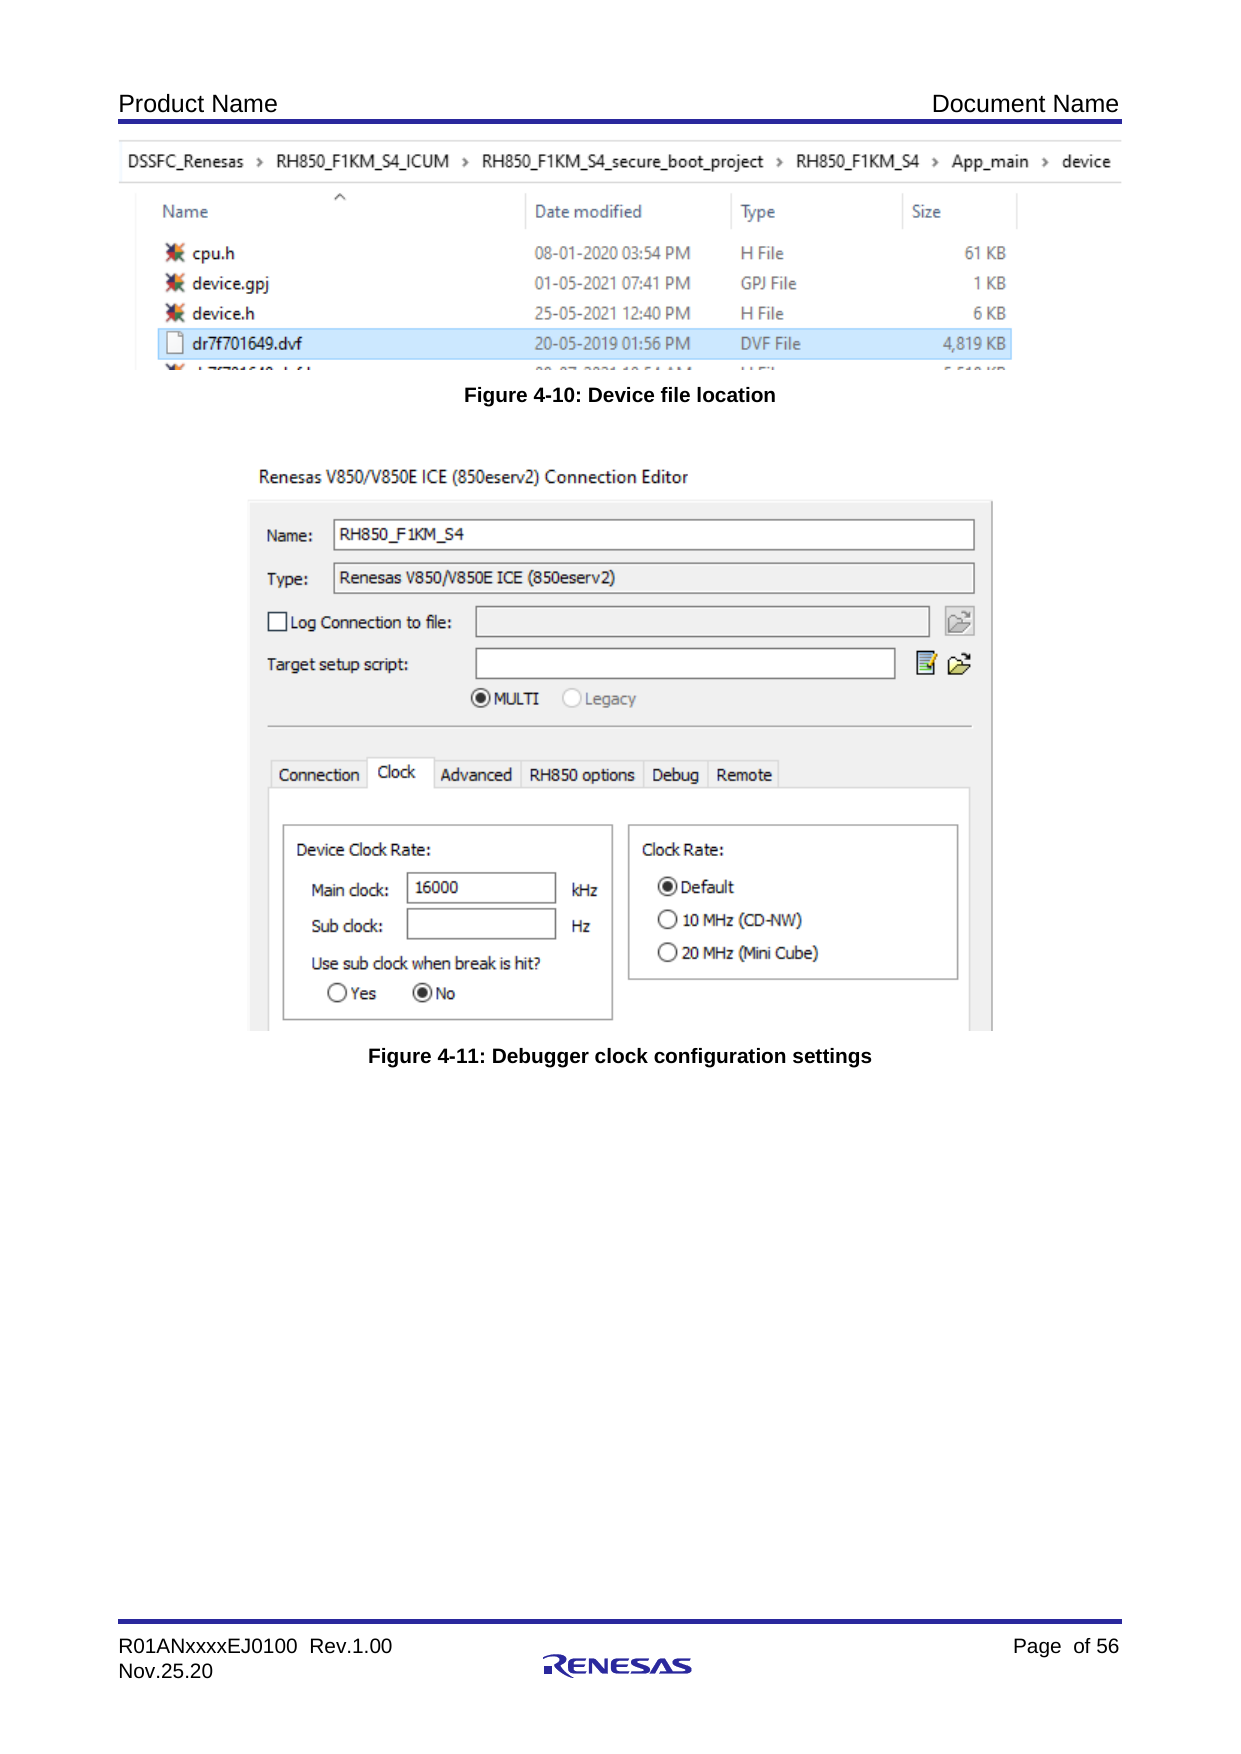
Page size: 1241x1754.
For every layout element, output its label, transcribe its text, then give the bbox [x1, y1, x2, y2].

title Figure 4-10: Device file location [118, 382, 1122, 407]
picture [247, 455, 993, 1031]
title Figure 4-11: Debugger clock configuration settings [118, 1043, 1122, 1068]
picture [118, 136, 1122, 370]
